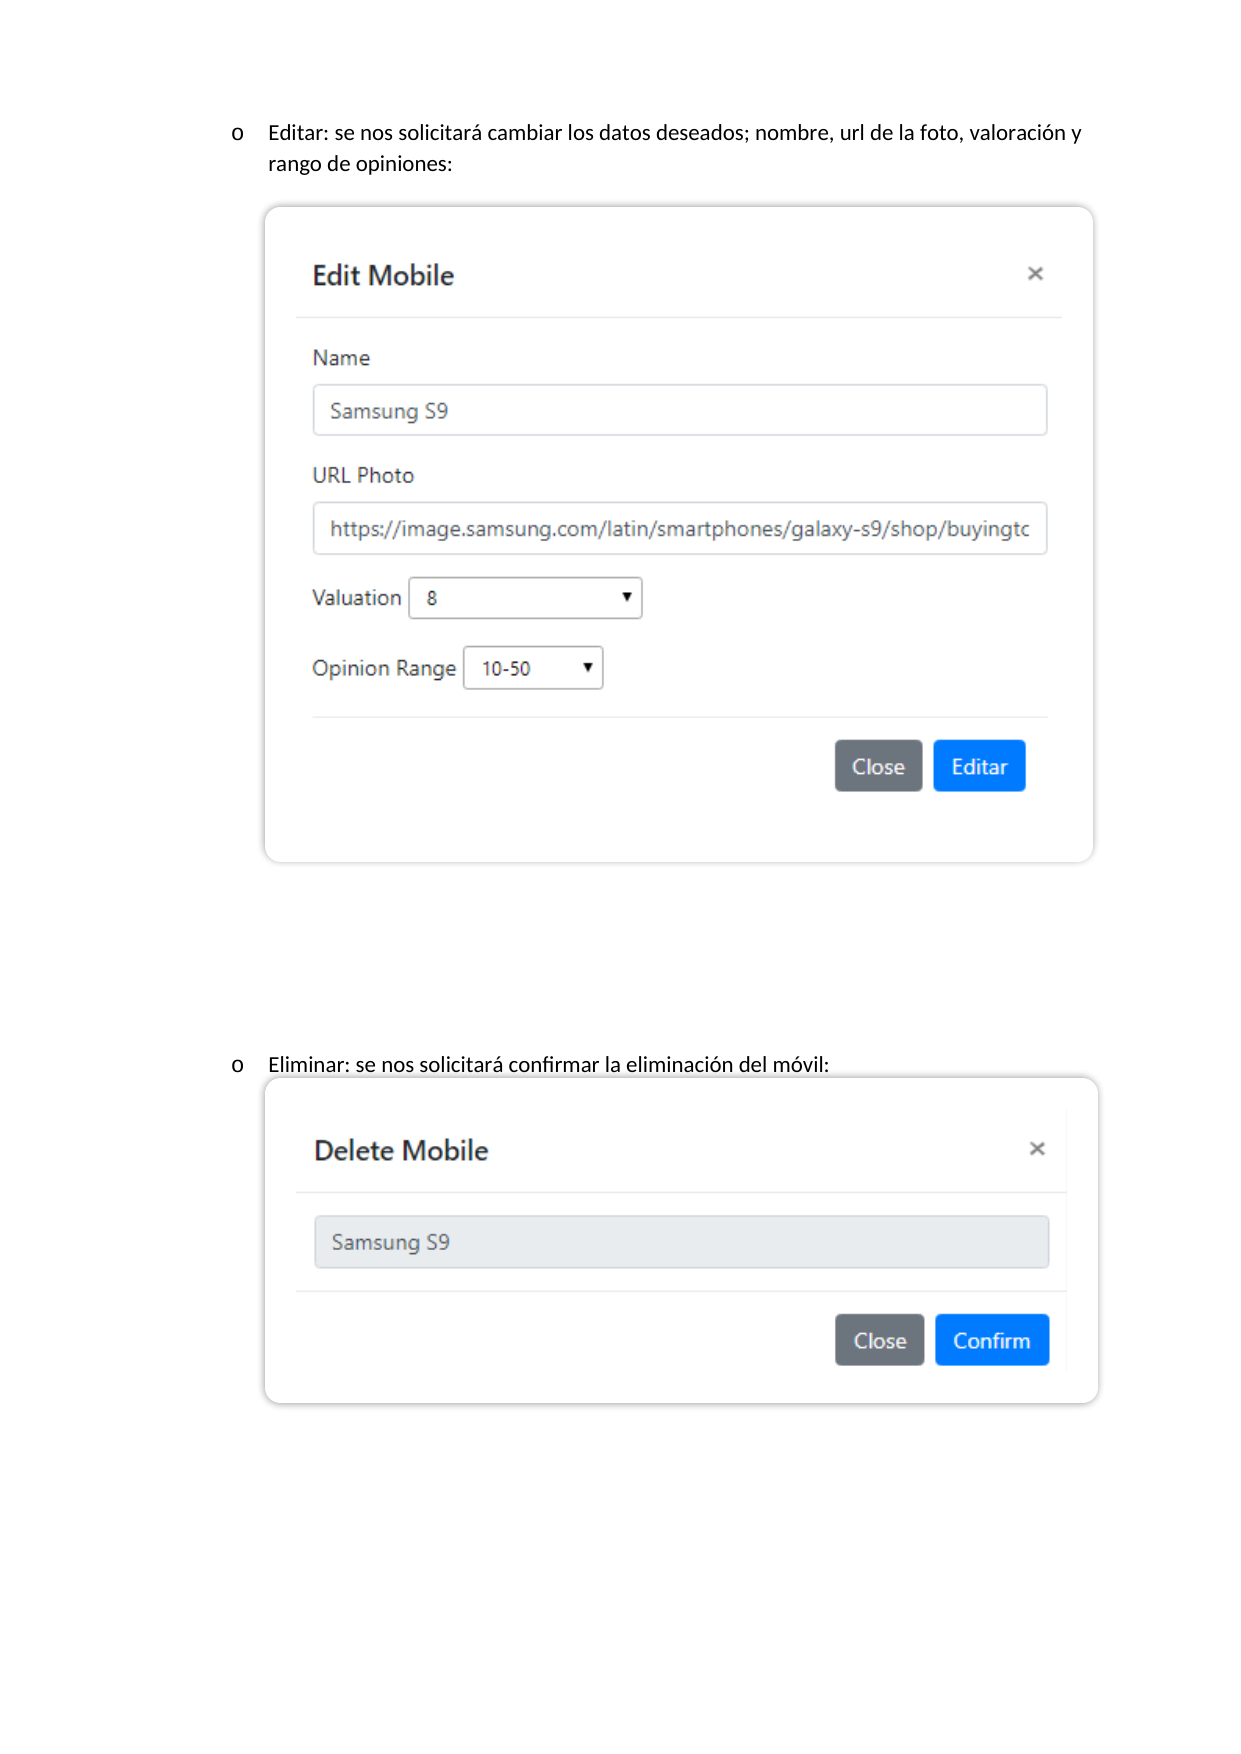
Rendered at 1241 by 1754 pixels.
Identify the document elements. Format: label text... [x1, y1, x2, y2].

picture [296, 238, 1062, 830]
list Eliminar: se nos solicitará confirmar la eliminación del móvil: [231, 1050, 1122, 1079]
list Editar: se nos solicitará cambiar los datos deseados; nombre, url de la foto, valoración y rango de opiniones: [231, 118, 1122, 177]
picture [296, 1109, 1067, 1372]
